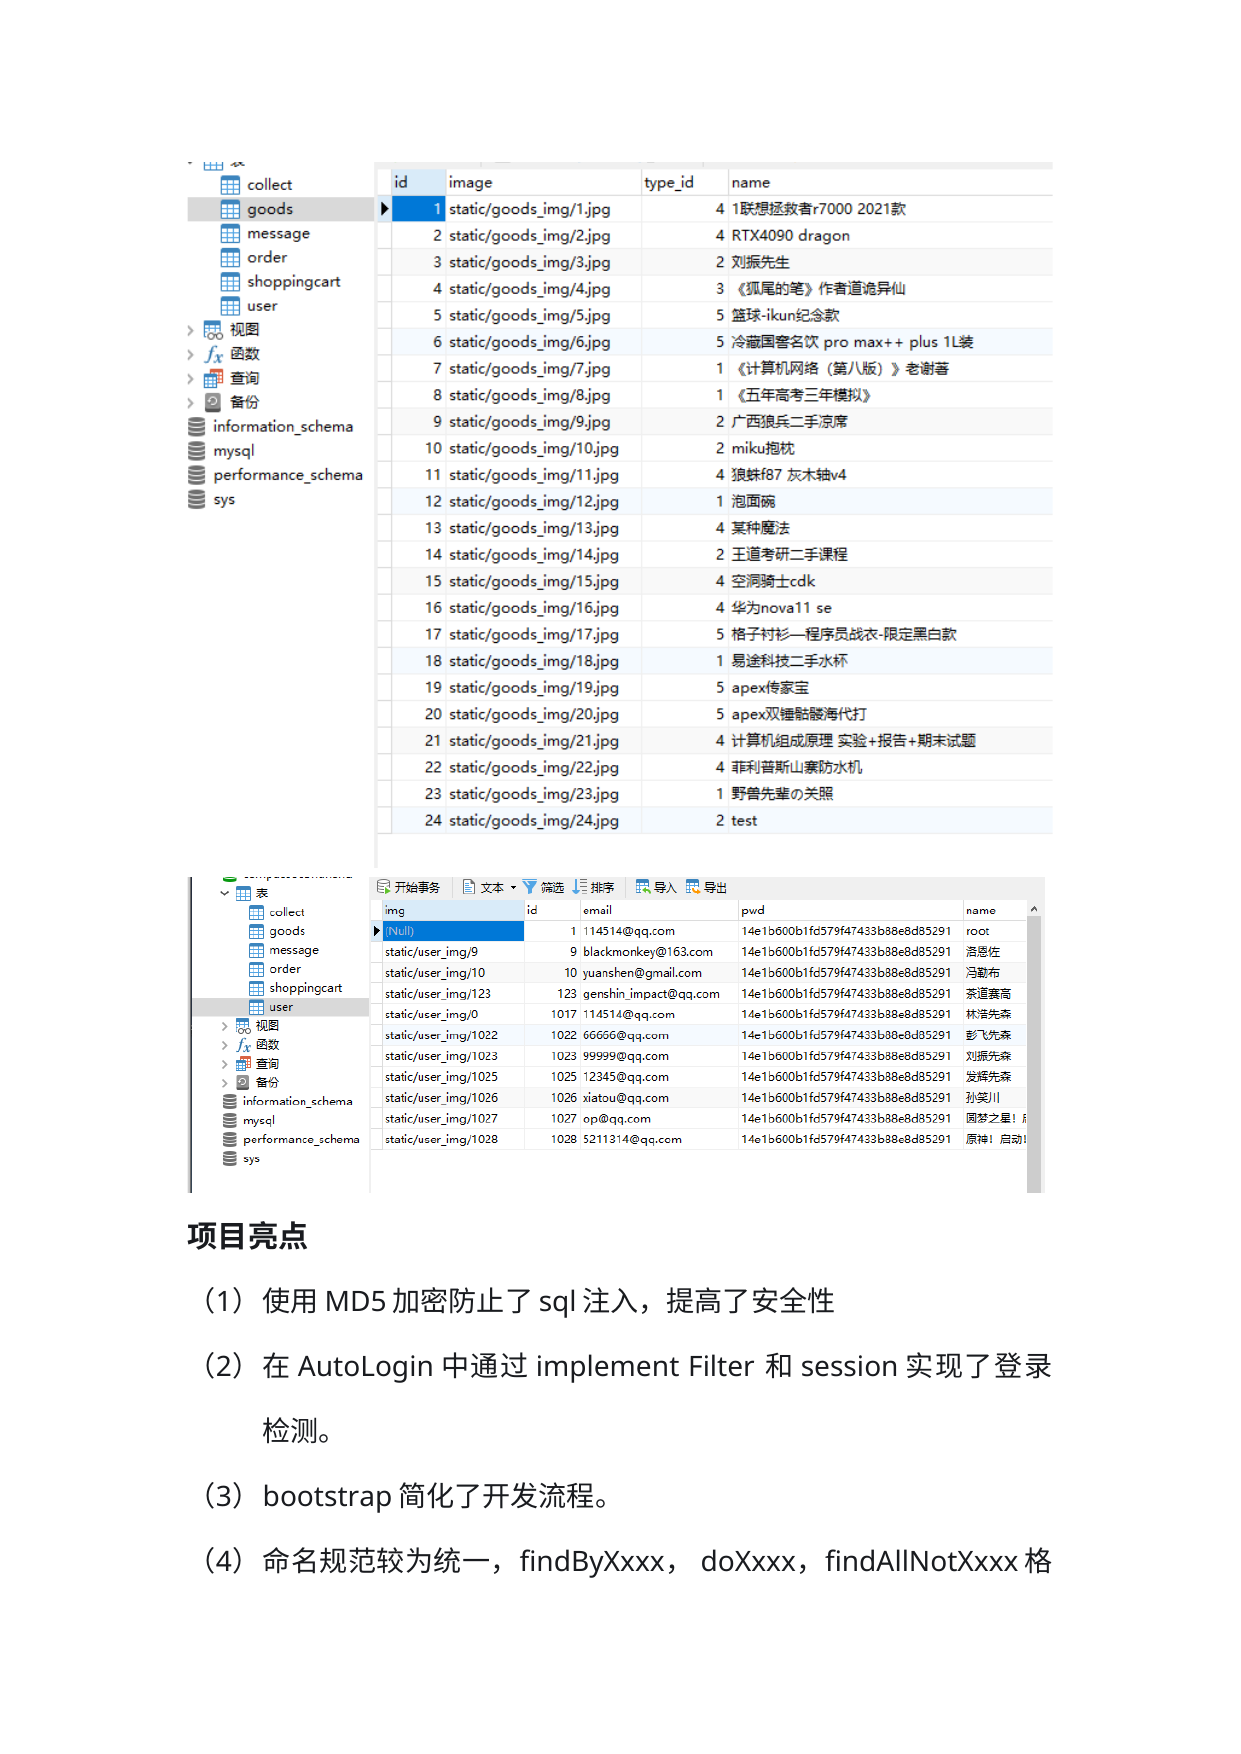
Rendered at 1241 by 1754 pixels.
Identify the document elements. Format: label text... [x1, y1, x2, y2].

list 使用MD5加密防止了sql注入，提高了安全性 [187, 1267, 1053, 1332]
picture [187, 877, 1053, 1193]
picture [187, 162, 1053, 868]
text 项目亮点 [187, 1202, 1053, 1267]
list 在AutoLogin中通过implement Filter 和session实现了登录检测。 [187, 1332, 1053, 1462]
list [187, 1527, 1053, 1592]
list bootstrap简化了开发流程。 [187, 1462, 1053, 1527]
